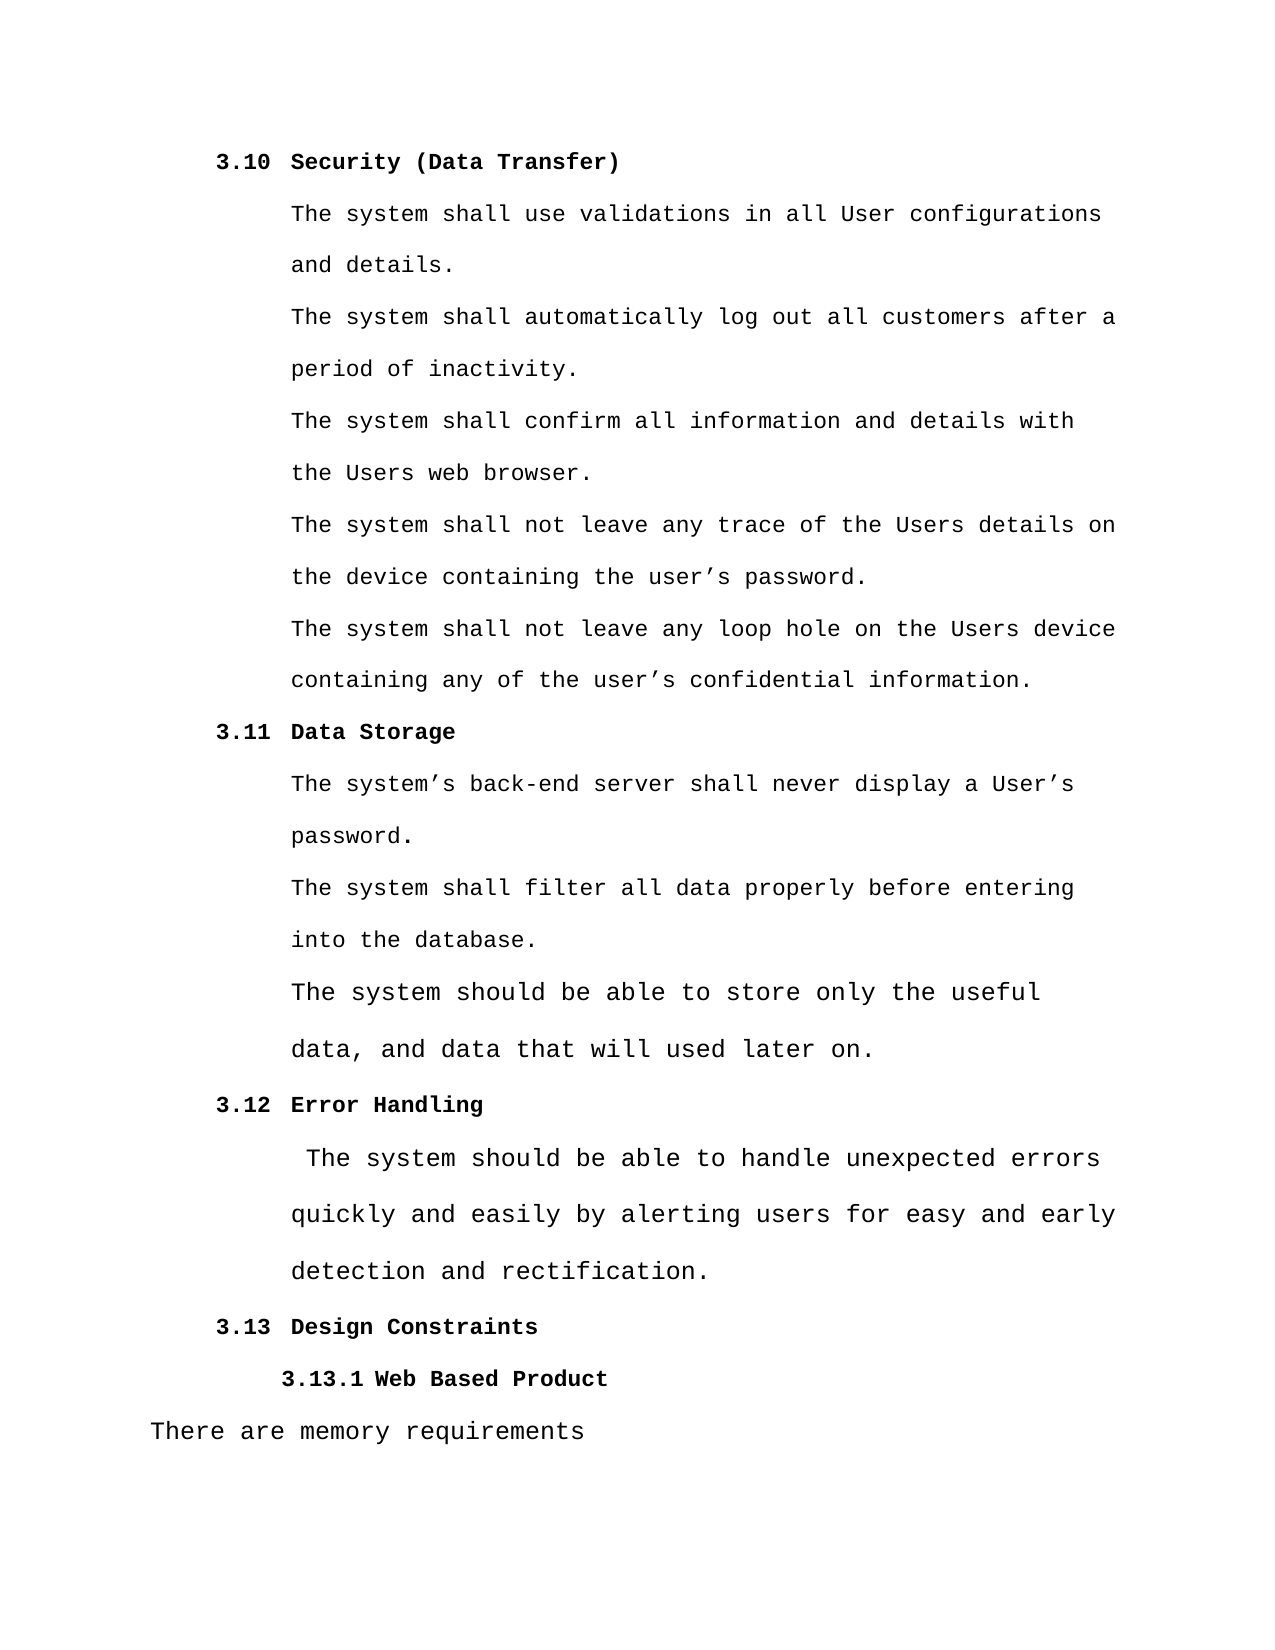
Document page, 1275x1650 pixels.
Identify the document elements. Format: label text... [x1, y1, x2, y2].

text The system shall filter all data properly before entering into the database. [291, 876, 1125, 954]
list Security (Data Transfer) [216, 150, 1125, 176]
text The system shall not leave any trace of the Users details on the device containing the user’s password. [291, 513, 1125, 591]
text The system shall confirm all information and details with the Users web browser. [291, 409, 1125, 487]
text The system shall not leave any loop hole on the Users device containing any of the user’s confidential information. [291, 617, 1125, 695]
list Error Handling [216, 1093, 1125, 1119]
text The system shall use validations in all User configurations and details. [291, 202, 1125, 280]
list Web Based Product [281, 1367, 1125, 1393]
text The system’s back-end server shall never display a User’s password. [291, 772, 1125, 850]
list Design Constraints [216, 1315, 1125, 1341]
text There are memory requirements [150, 1419, 1125, 1447]
text The system should be able to store only the useful data, and data that will used later on. [291, 980, 1125, 1065]
text The system shall automatically log out all customers after a period of inactivity. [291, 306, 1125, 383]
list Data Storage [216, 721, 1125, 747]
text The system should be able to handle unexpected errors quickly and easily by alerting users for easy and early detection and rectification. [291, 1145, 1125, 1287]
